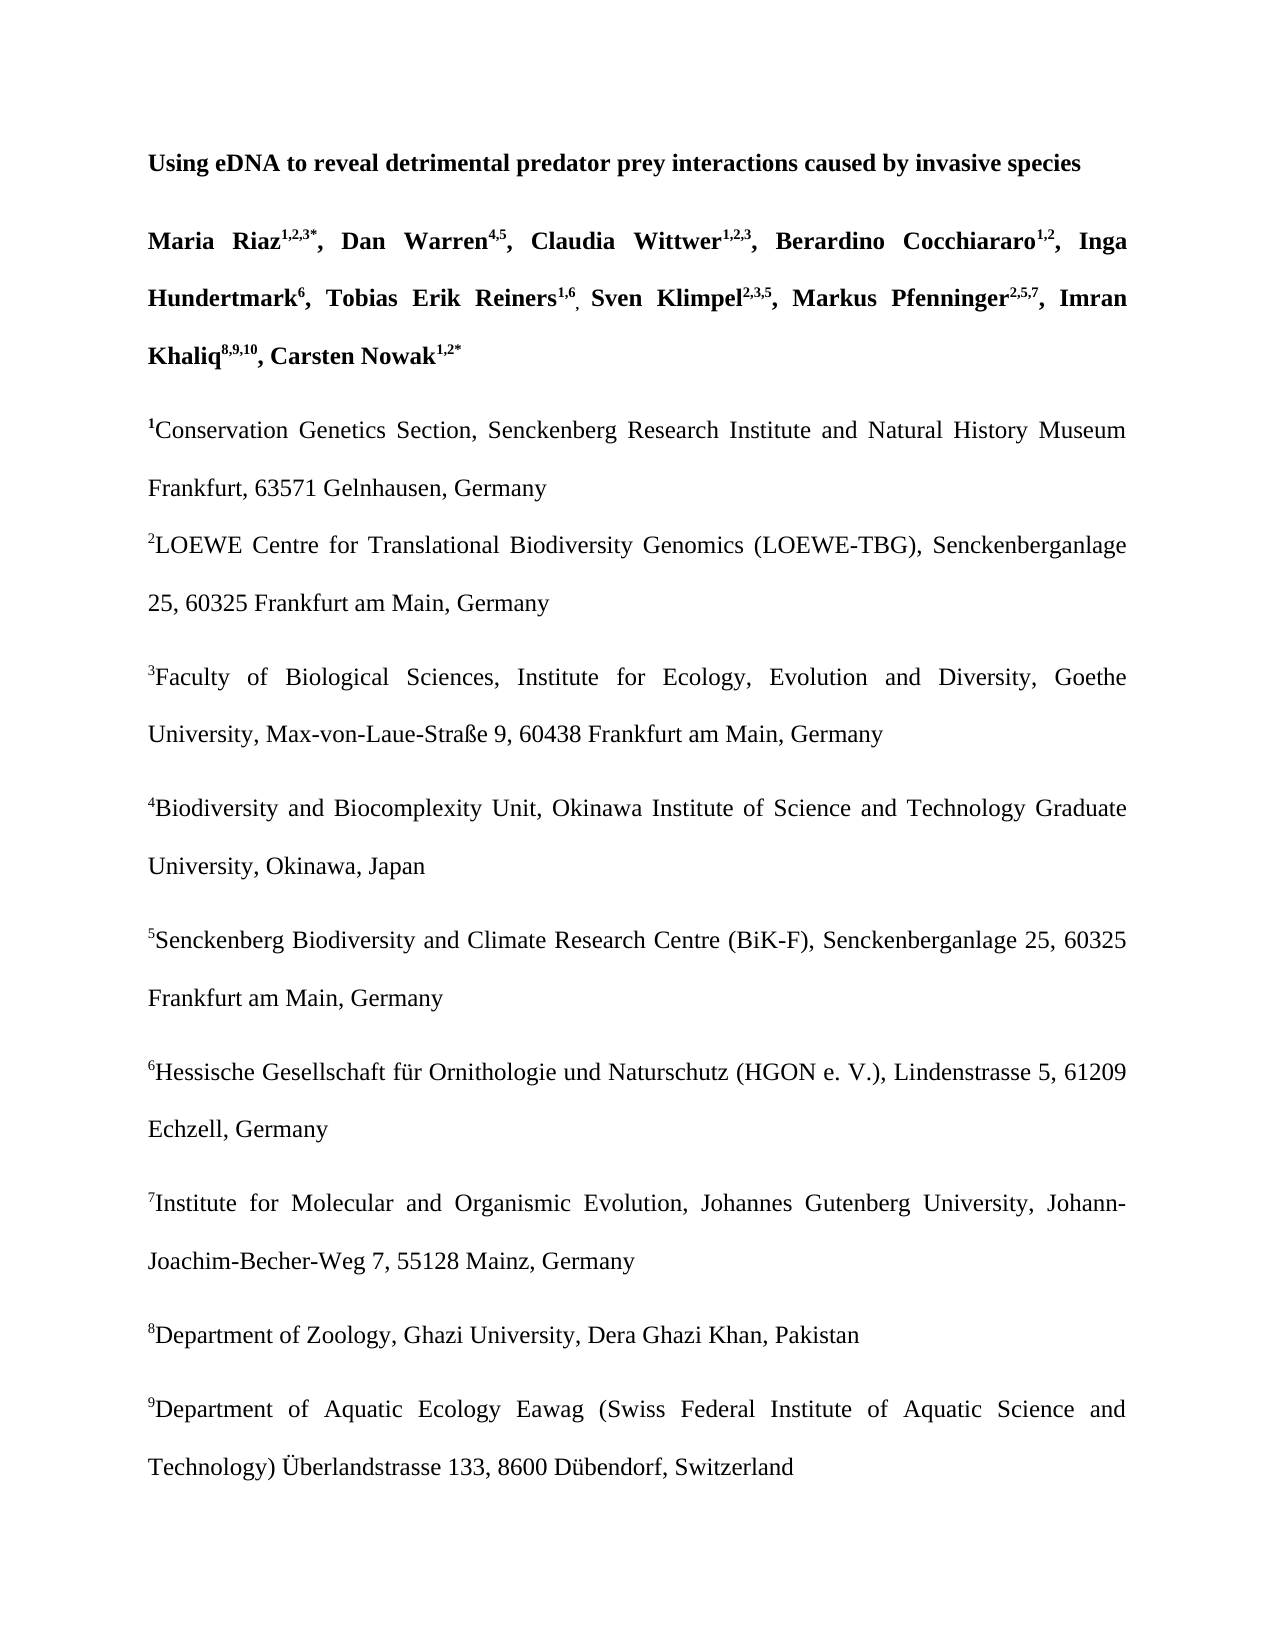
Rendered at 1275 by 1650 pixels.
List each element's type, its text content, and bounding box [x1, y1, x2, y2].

text Maria Riaz1,2,3*, Dan Warren4,5, Claudia Wittwer1,2,3, Berardino Cocchiararo1,2, Inga Hundertmark6, Tobias Erik Reiners1,6, Sven Klimpel2,3,5, Markus Pfenninger2,5,7, Imran Khaliq8,9,10, Carsten Nowak1,2* [148, 226, 1127, 370]
text Using eDNA to reveal detrimental predator prey interactions caused by invasive species [148, 148, 1127, 176]
text 5Senckenberg Biodiversity and Climate Research Centre (BiK-F), Senckenberganlage 25, 60325 Frankfurt am Main, Germany [148, 925, 1127, 1011]
text 3Faculty of Biological Sciences, Institute for Ecology, Evolution and Diversity, Goethe University, Max-von-Laue-Straße 9, 60438 Frankfurt am Main, Germany [148, 662, 1127, 748]
text 7Institute for Molecular and Organismic Evolution, Johannes Gutenberg University, Johann-Joachim-Becher-Weg 7, 55128 Mainz, Germany [148, 1188, 1127, 1275]
text 6Hessische Gesellschaft für Ornithologie und Naturschutz (HGON e. V.), Lindenstrasse 5, 61209 Echzell, Germany [148, 1057, 1127, 1143]
text 2LOEWE Centre for Translational Biodiversity Genomics (LOEWE-TBG), Senckenberganlage 25, 60325 Frankfurt am Main, Germany [148, 530, 1127, 616]
text 8Department of Zoology, Ghazi University, Dera Ghazi Khan, Pakistan [148, 1320, 1127, 1349]
text 4Biodiversity and Biocomplexity Unit, Okinawa Institute of Science and Technology Graduate University, Okinawa, Japan [148, 793, 1127, 880]
text 9Department of Aquatic Ecology Eawag (Swiss Federal Institute of Aquatic Science and Technology) Überlandstrasse 133, 8600 Dübendorf, Switzerland [148, 1394, 1127, 1481]
text 1Conservation Genetics Section, Senckenberg Research Institute and Natural History Museum Frankfurt, 63571 Gelnhausen, Germany [148, 415, 1127, 501]
